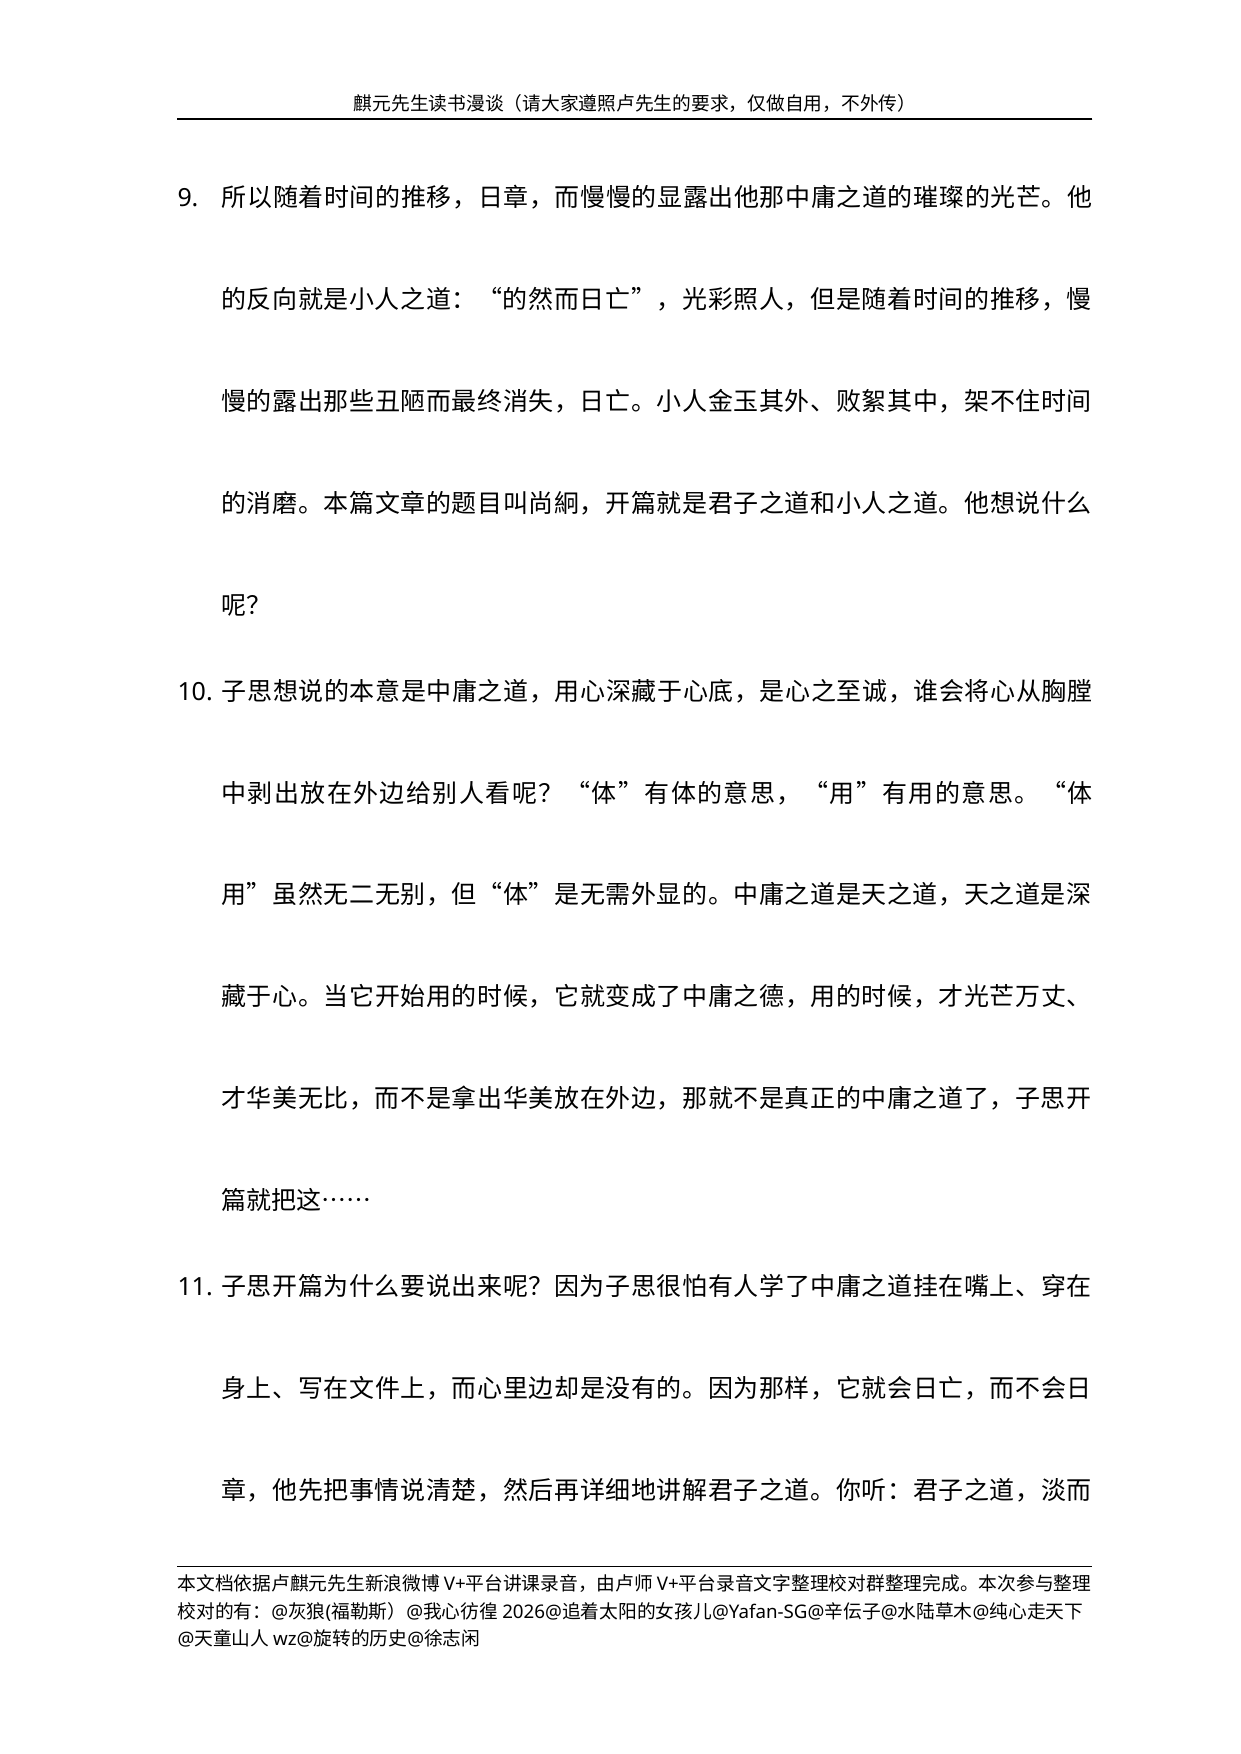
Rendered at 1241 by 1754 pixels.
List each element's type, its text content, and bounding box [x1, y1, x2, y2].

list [177, 1251, 1092, 1522]
list ﻿子思想说的本意是中庸之道，用心深藏于心底，是心之至诚，谁会将心从胸膛中剥出放在外边给别人看呢？“体”有体的意思，“用”有用的意思。“体用”虽然无二无别，但“体”是无需外显的。中庸之道是天之道，天之道是深藏于心。当它开始用的时候，它就变成了中庸之德，用的时候，才光芒万丈、才华美无比，而不是拿出华美放在外边，那就不是真正的中庸之道了，子思开篇就把这…… [177, 655, 1092, 1233]
list ﻿所以随着时间的推移，日章，而慢慢的显露出他那中庸之道的璀璨的光芒。他的反向就是小人之道：“的然而日亡”，光彩照人，但是随着时间的推移，慢慢的露出那些丑陋而最终消失，日亡。小人金玉其外、败絮其中，架不住时间的消磨。本篇文章的题目叫尚絅，开篇就是君子之道和小人之道。他想说什么呢？ [177, 162, 1092, 637]
